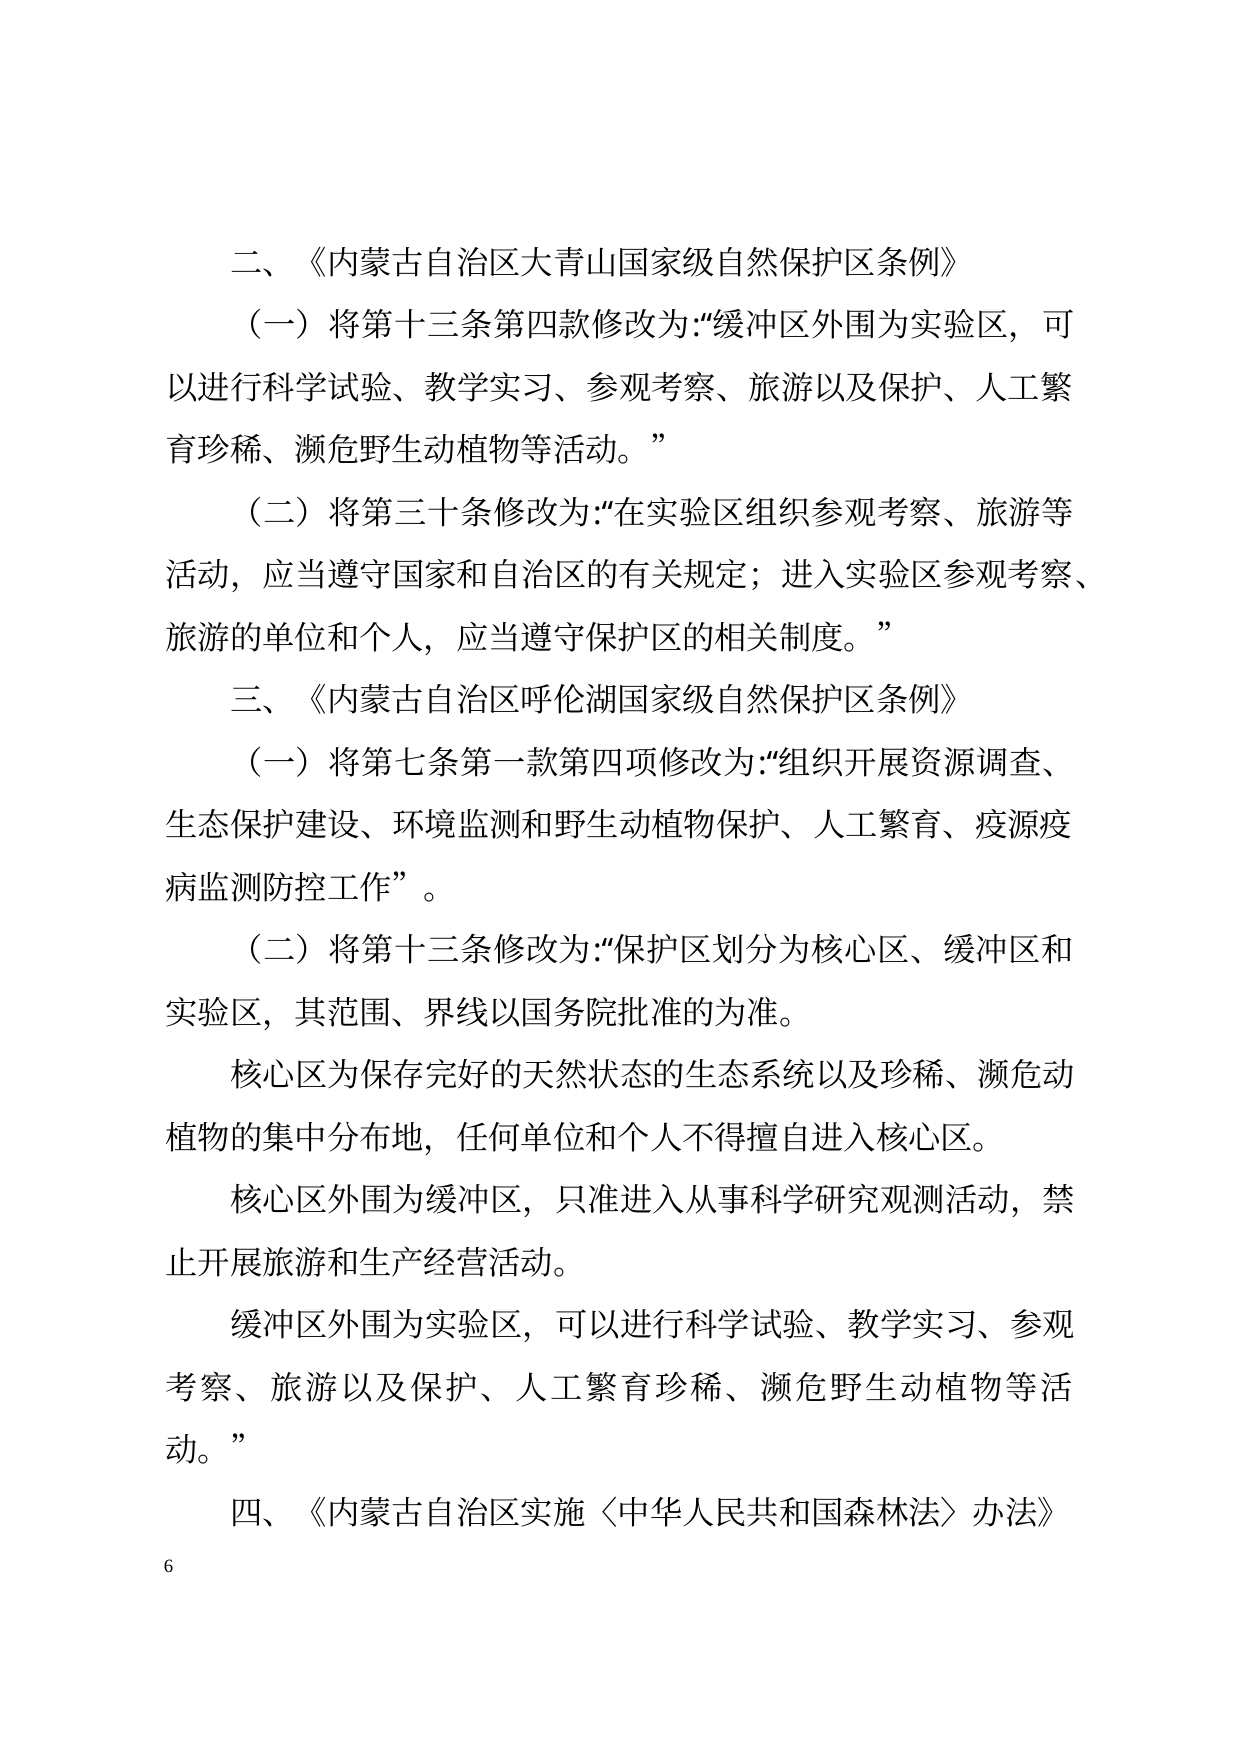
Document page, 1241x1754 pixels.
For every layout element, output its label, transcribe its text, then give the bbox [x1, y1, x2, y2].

text 四、《内蒙古自治区实施〈中华人民共和国森林法〉办法》 [165, 1474, 1075, 1537]
text （一）将第十三条第四款修改为:“缓冲区外围为实验区，可以进行科学试验、教学实习、参观考察、旅游以及保护、人工繁育珍稀、濒危野生动植物等活动。” [165, 287, 1075, 474]
text 三、《内蒙古自治区呼伦湖国家级自然保护区条例》 [165, 662, 1075, 724]
text 缓冲区外围为实验区，可以进行科学试验、教学实习、参观考察、旅游以及保护、人工繁育珍稀、濒危野生动植物等活动。” [165, 1287, 1075, 1474]
text （二）将第三十条修改为:“在实验区组织参观考察、旅游等活动，应当遵守国家和自治区的有关规定；进入实验区参观考察、旅游的单位和个人，应当遵守保护区的相关制度。” [165, 474, 1075, 662]
text 核心区为保存完好的天然状态的生态系统以及珍稀、濒危动植物的集中分布地，任何单位和个人不得擅自进入核心区。 [165, 1037, 1075, 1162]
text （二）将第十三条修改为:“保护区划分为核心区、缓冲区和实验区，其范围、界线以国务院批准的为准。 [165, 912, 1075, 1037]
text （一）将第七条第一款第四项修改为:“组织开展资源调查、生态保护建设、环境监测和野生动植物保护、人工繁育、疫源疫病监测防控工作”。 [165, 724, 1075, 912]
text 核心区外围为缓冲区，只准进入从事科学研究观测活动，禁止开展旅游和生产经营活动。 [165, 1162, 1075, 1287]
text 二、《内蒙古自治区大青山国家级自然保护区条例》 [165, 224, 1075, 287]
